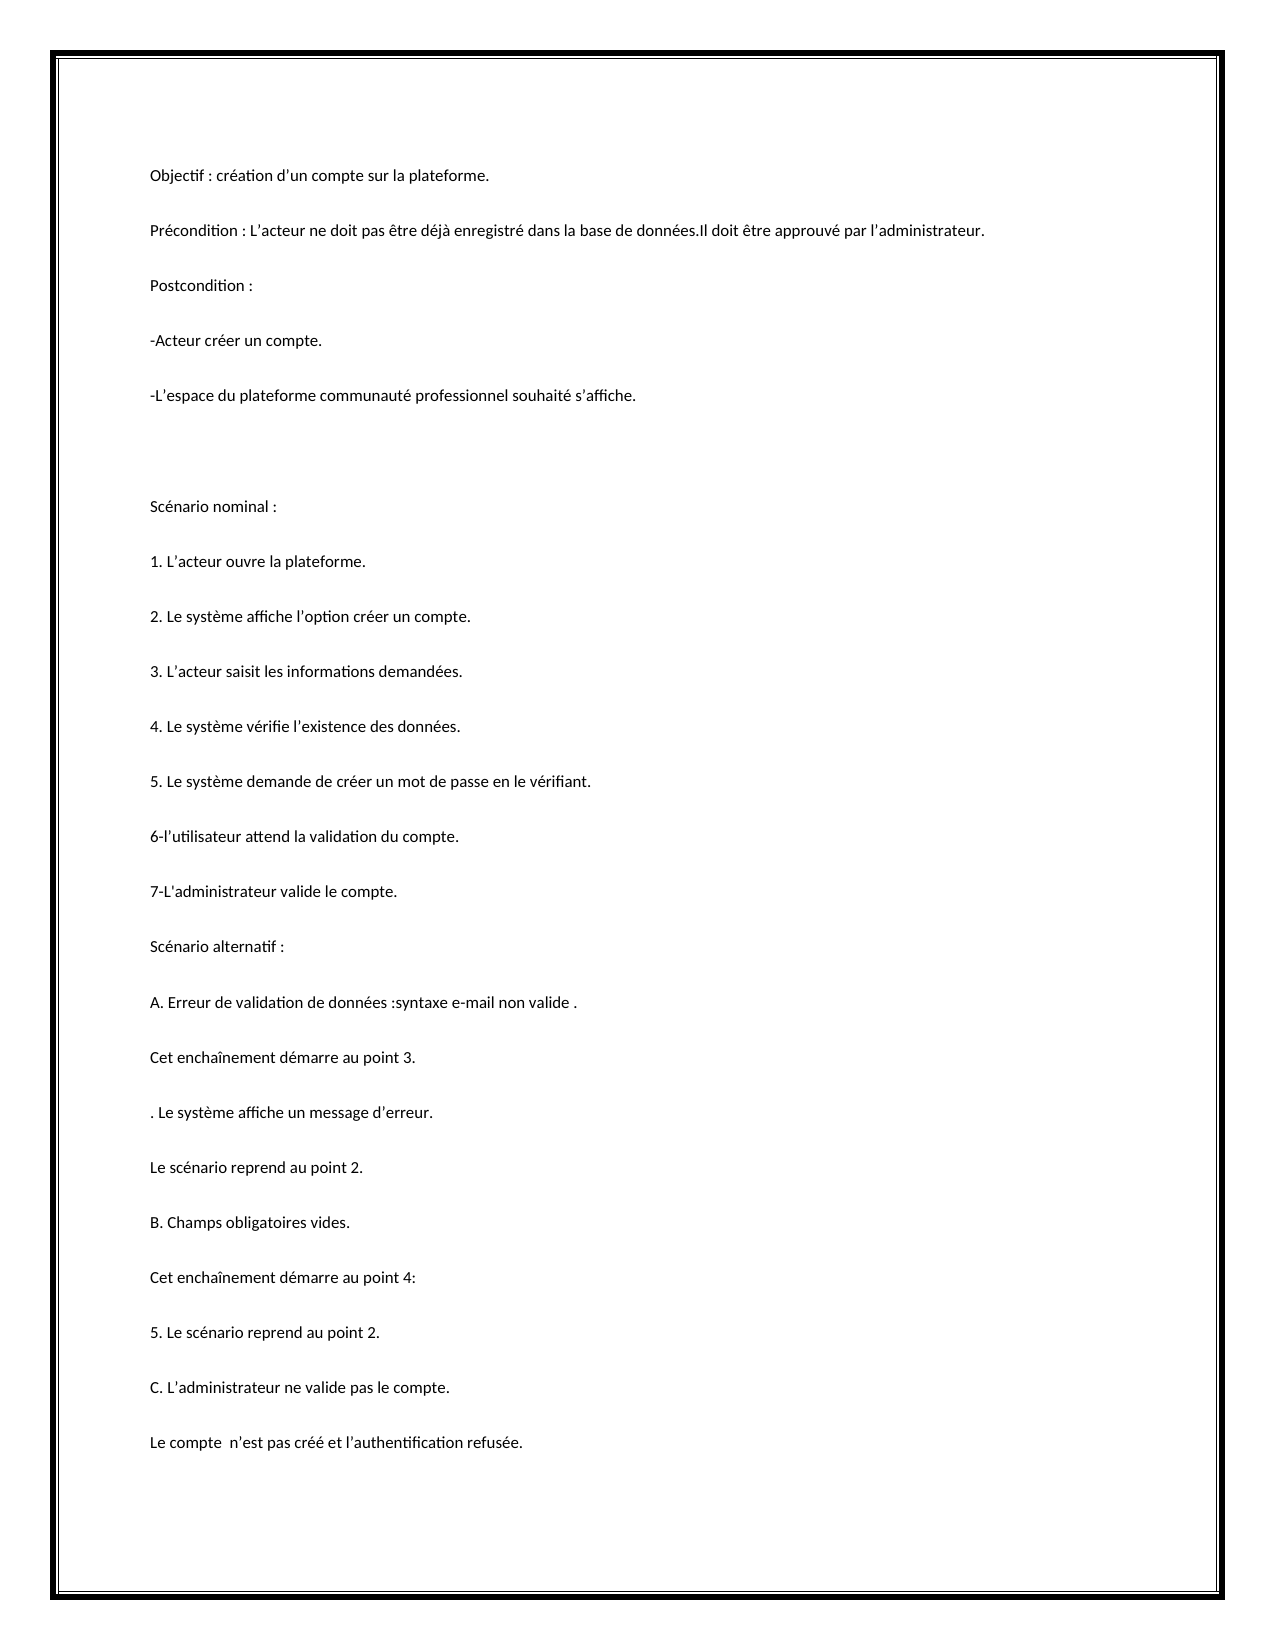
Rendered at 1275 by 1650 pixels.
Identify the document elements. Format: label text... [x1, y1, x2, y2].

text 1. L’acteur ouvre la plateforme. [150, 536, 1125, 571]
text 4. Le système vérifie l’existence des données. [150, 701, 1125, 737]
text 6-l’utilisateur attend la validation du compte. [150, 811, 1125, 847]
text Cet enchaînement démarre au point 4: [150, 1252, 1125, 1288]
text C. L’administrateur ne valide pas le compte. [150, 1362, 1125, 1398]
text -L’espace du plateforme communauté professionnel souhaité s’affiche. [150, 370, 1125, 406]
text Objectif : création d’un compte sur la plateforme. [150, 150, 1125, 186]
text Le compte n’est pas créé et l’authentification refusée. [150, 1417, 1125, 1453]
text . Le système affiche un message d’erreur. [150, 1087, 1125, 1122]
text 5. Le système demande de créer un mot de passe en le vérifiant. [150, 756, 1125, 792]
text 3. L’acteur saisit les informations demandées. [150, 646, 1125, 682]
text -Acteur créer un compte. [150, 315, 1125, 351]
text Scénario nominal : [150, 481, 1125, 516]
text Postcondition : [150, 260, 1125, 296]
text B. Champs obligatoires vides. [150, 1197, 1125, 1233]
text A. Erreur de validation de données :syntaxe e-mail non valide . [150, 977, 1125, 1012]
text Le scénario reprend au point 2. [150, 1142, 1125, 1177]
text 2. Le système affiche l’option créer un compte. [150, 591, 1125, 626]
text Précondition : L’acteur ne doit pas être déjà enregistré dans la base de données.Il doit être approuvé par l’administrateur. [150, 205, 1125, 241]
text 5. Le scénario reprend au point 2. [150, 1307, 1125, 1343]
text Scénario alternatif : [150, 921, 1125, 957]
text Cet enchaînement démarre au point 3. [150, 1032, 1125, 1067]
text 7-L'administrateur valide le compte. [150, 866, 1125, 902]
